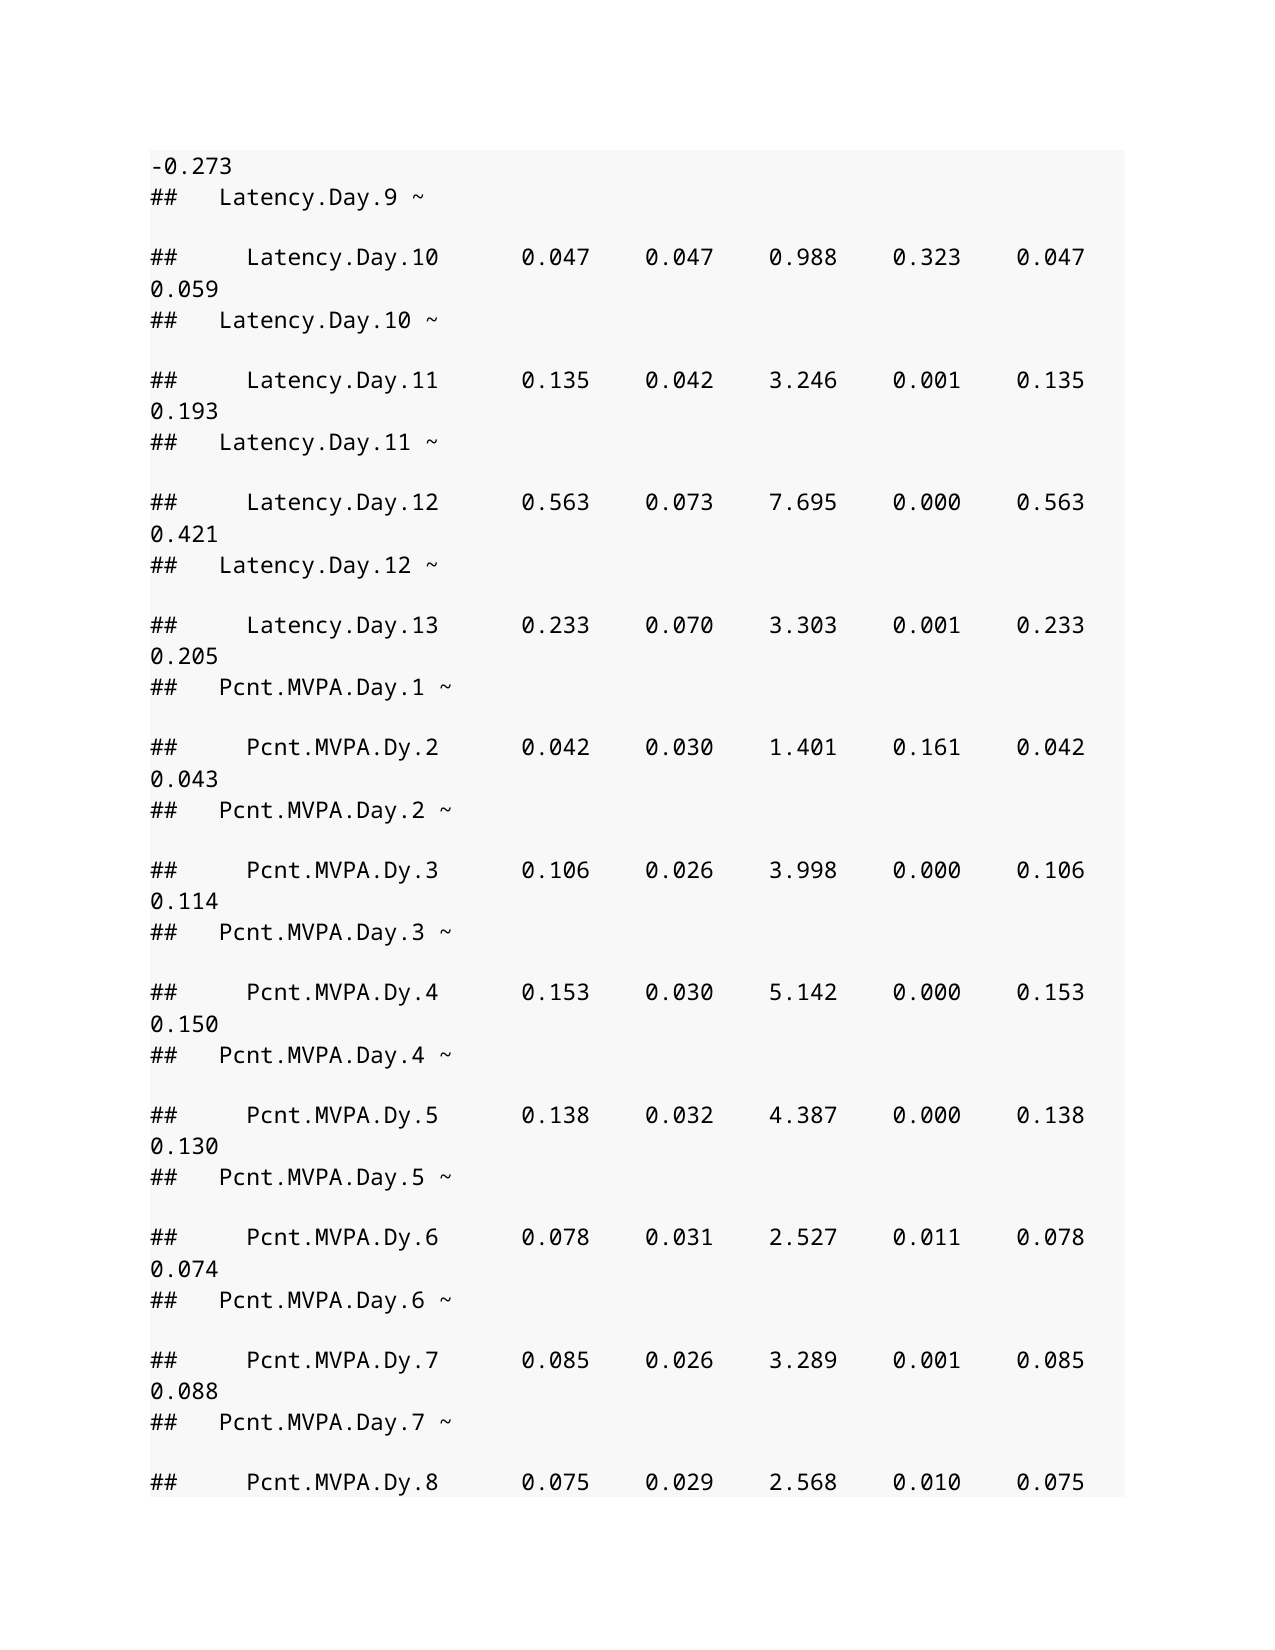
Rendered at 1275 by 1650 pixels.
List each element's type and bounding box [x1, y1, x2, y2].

text [150, 150, 1125, 1497]
